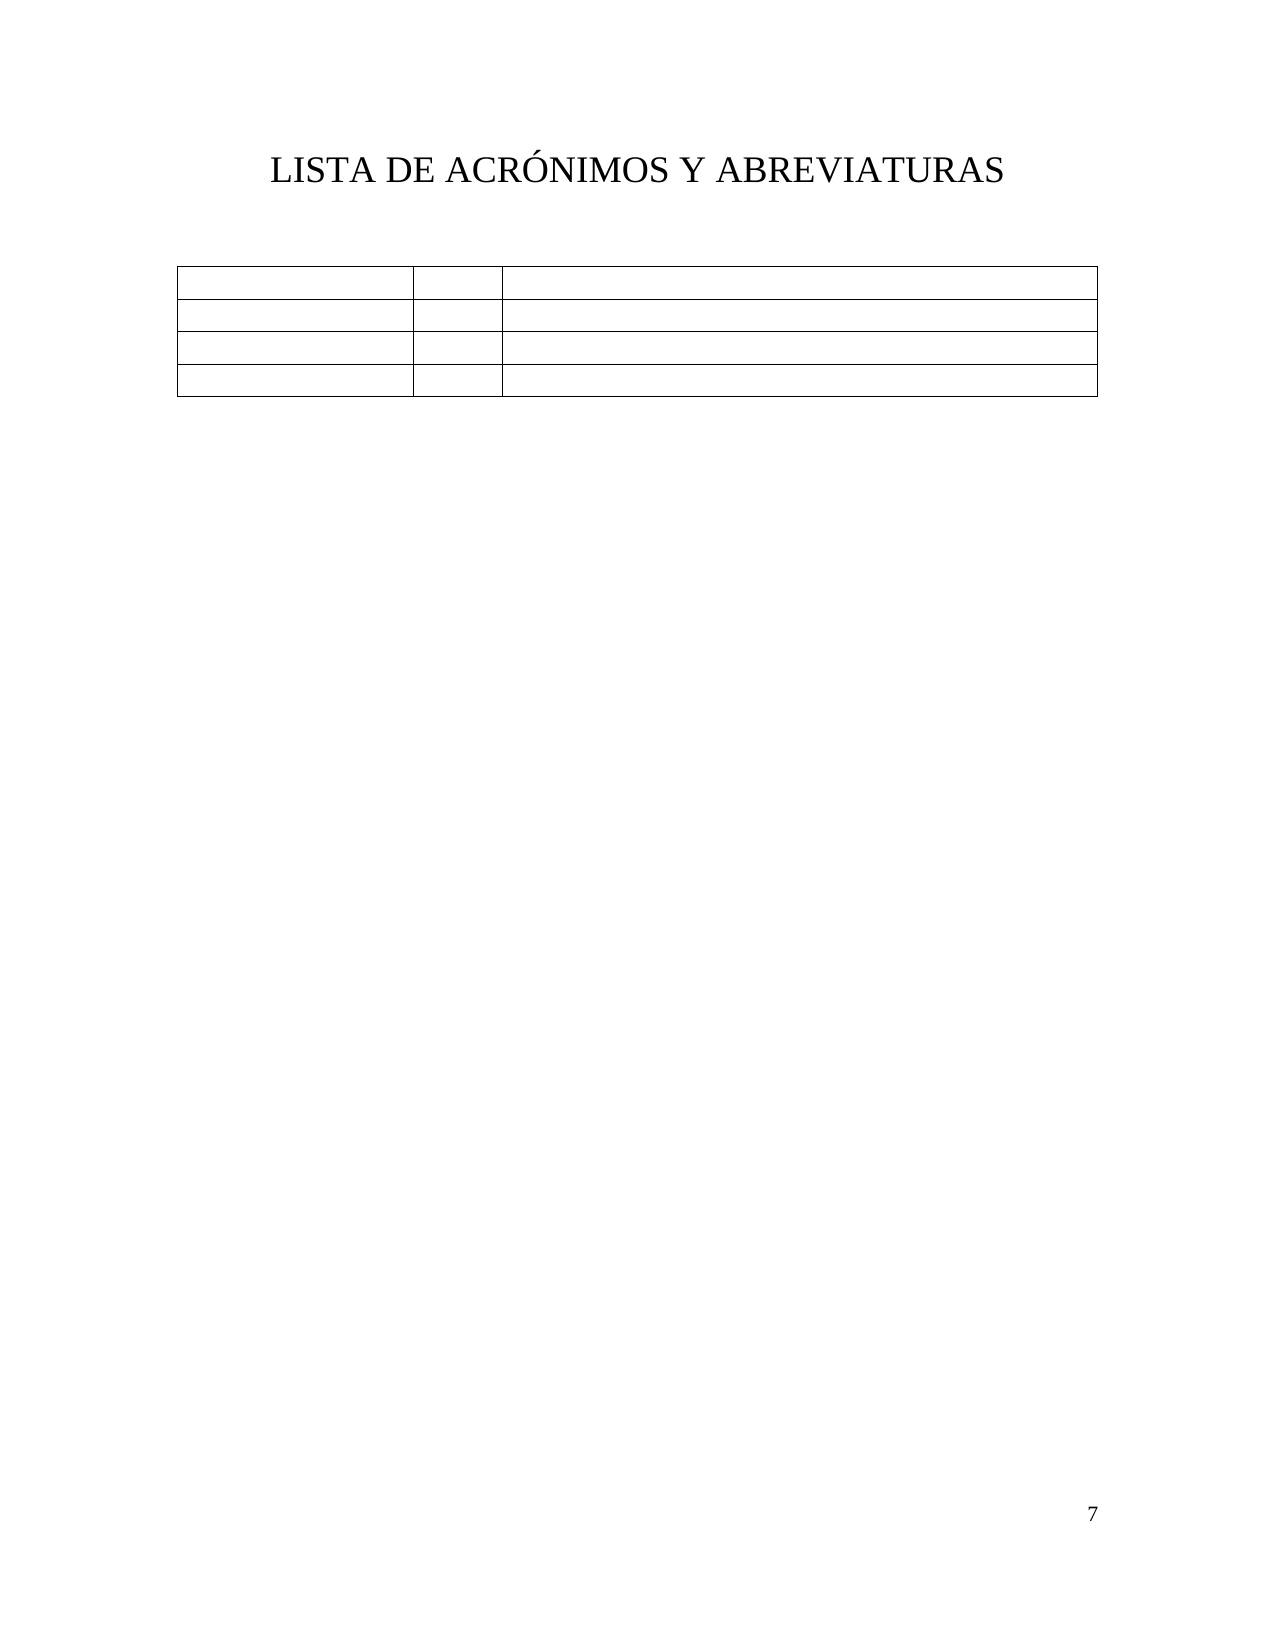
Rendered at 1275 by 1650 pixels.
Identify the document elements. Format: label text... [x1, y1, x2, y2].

table_cell [503, 365, 1097, 396]
table_cell [414, 365, 502, 396]
table_header [503, 267, 1097, 299]
table_cell [503, 332, 1097, 364]
table_cell [503, 300, 1097, 331]
table_cell [414, 332, 502, 364]
table_cell [178, 300, 413, 331]
table_header [178, 267, 413, 299]
text LISTA DE ACRÓNIMOS Y ABREVIATURAS [177, 148, 1098, 191]
table_cell [178, 365, 413, 396]
table_cell [414, 300, 502, 331]
table_header [414, 267, 502, 299]
table_cell [178, 332, 413, 364]
